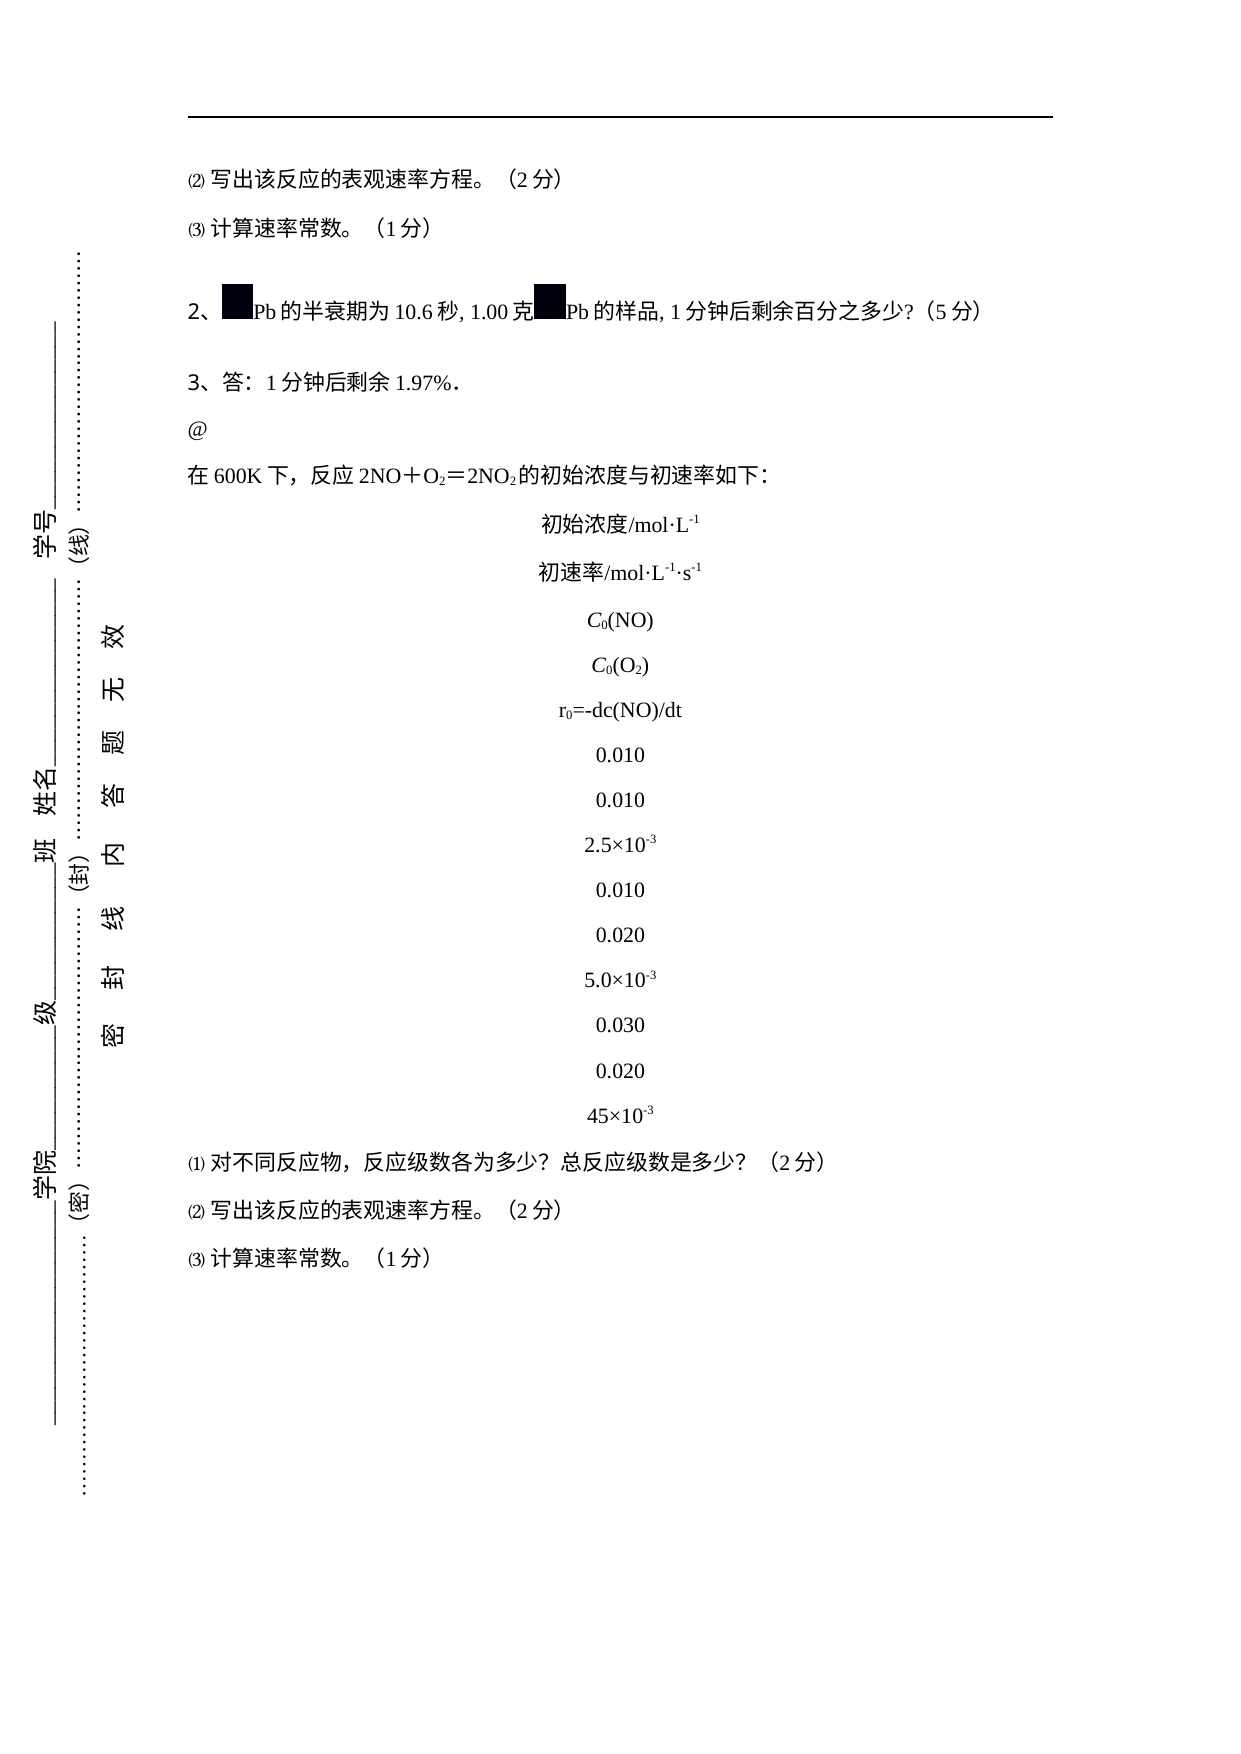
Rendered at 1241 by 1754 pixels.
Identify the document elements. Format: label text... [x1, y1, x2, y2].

text ⑵写出该反应的表观速率方程。（2分） [187, 1192, 1053, 1225]
text C0(O2) [187, 648, 1053, 681]
text ⑴对不同反应物，反应级数各为多少？总反应级数是多少？（2分） [187, 1144, 1053, 1177]
text 0.010 [187, 738, 1053, 771]
text 在600K下，反应2NO＋O2＝2NO2的初始浓度与初速率如下： [187, 458, 1053, 490]
text 3、答：1分钟后剩余1.97%． [187, 364, 1053, 397]
text ⑶计算速率常数。（1分） [187, 1241, 1053, 1273]
text 0.010 [187, 873, 1053, 906]
text 2、Pb的半衰期为10.6秒, 1.00克Pb的样品, 1分钟后剩余百分之多少?（5分） [187, 284, 1053, 349]
text C0(NO) [187, 603, 1053, 635]
text 5.0×10-3 [187, 964, 1053, 996]
text r0=-dc(NO)/dt [187, 693, 1053, 726]
text 0.020 [187, 919, 1053, 951]
text 0.010 [187, 783, 1053, 816]
text 2.5×10-3 [187, 828, 1053, 861]
text 0.020 [187, 1054, 1053, 1086]
text ⑶计算速率常数。（1分） [187, 210, 1053, 243]
text 初始浓度/mol·L-1 [187, 506, 1053, 539]
text ⑵写出该反应的表观速率方程。（2分） [187, 162, 1053, 194]
text 初速率/mol·L-1·s-1 [187, 554, 1053, 587]
text @ [187, 413, 1053, 445]
text 45×10-3 [187, 1099, 1053, 1132]
text 0.030 [187, 1009, 1053, 1041]
